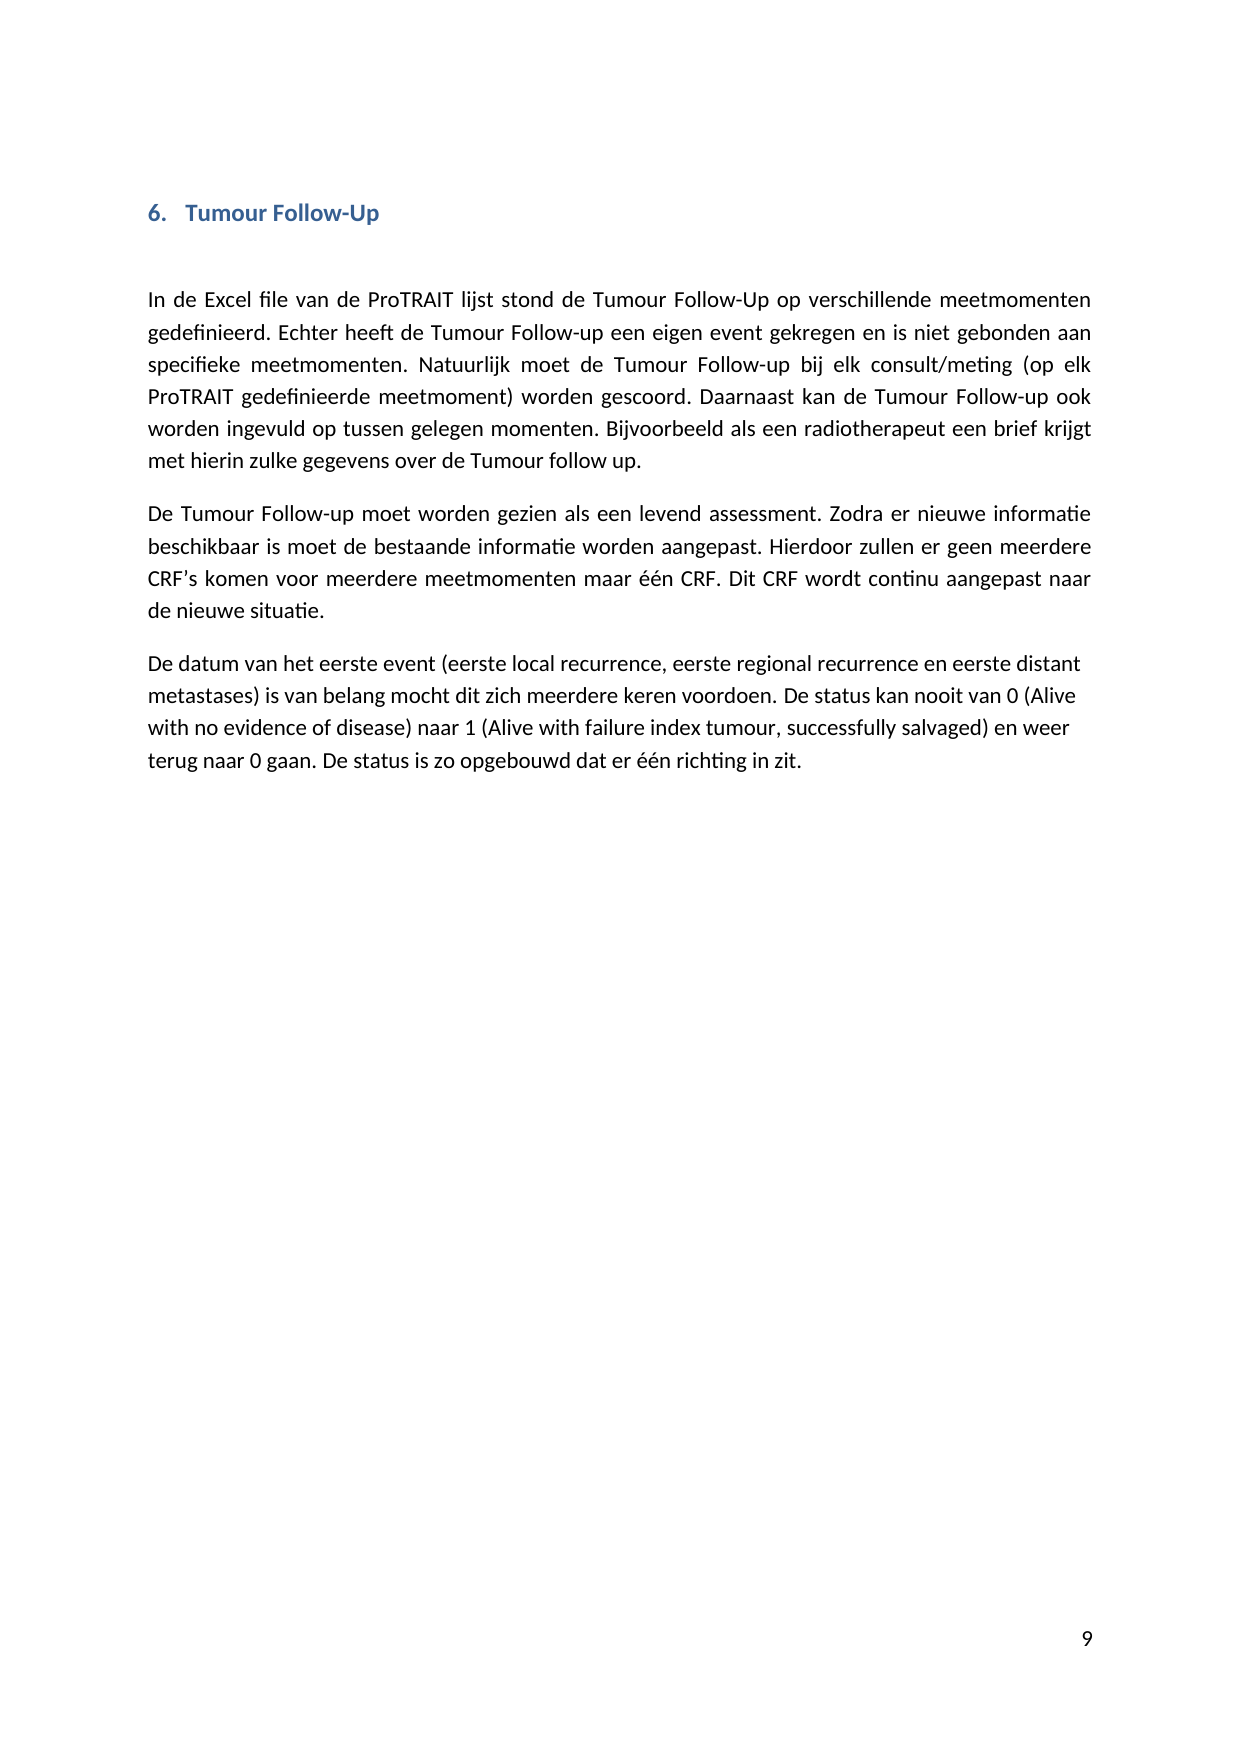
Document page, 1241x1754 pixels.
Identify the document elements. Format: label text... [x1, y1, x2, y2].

subtitle Tumour Follow-Up [148, 198, 1093, 228]
text De Tumour Follow-up moet worden gezien als een levend assessment. Zodra er nieuwe informatie beschikbaar is moet de bestaande informatie worden aangepast. Hierdoor zullen er geen meerdere CRF’s komen voor meerdere meetmomenten maar één CRF. Dit CRF wordt continu aangepast naar de nieuwe situatie. [148, 499, 1093, 624]
text In de Excel file van de ProTRAIT lijst stond de Tumour Follow-Up op verschillende meetmomenten gedefinieerd. Echter heeft de Tumour Follow-up een eigen event gekregen en is niet gebonden aan specifieke meetmomenten. Natuurlijk moet de Tumour Follow-up bij elk consult/meting (op elk ProTRAIT gedefinieerde meetmoment) worden gescoord. Daarnaast kan de Tumour Follow-up ook worden ingevuld op tussen gelegen momenten. Bijvoorbeeld als een radiotherapeut een brief krijgt met hierin zulke gegevens over de Tumour follow up. [148, 286, 1093, 474]
text De datum van het eerste event (eerste local recurrence, eerste regional recurrence en eerste distant metastases) is van belang mocht dit zich meerdere keren voordoen. De status kan nooit van 0 (Alive with no evidence of disease) naar 1 (Alive with failure index tumour, successfully salvaged) en weer terug naar 0 gaan. De status is zo opgebouwd dat er één richting in zit. [148, 649, 1093, 774]
